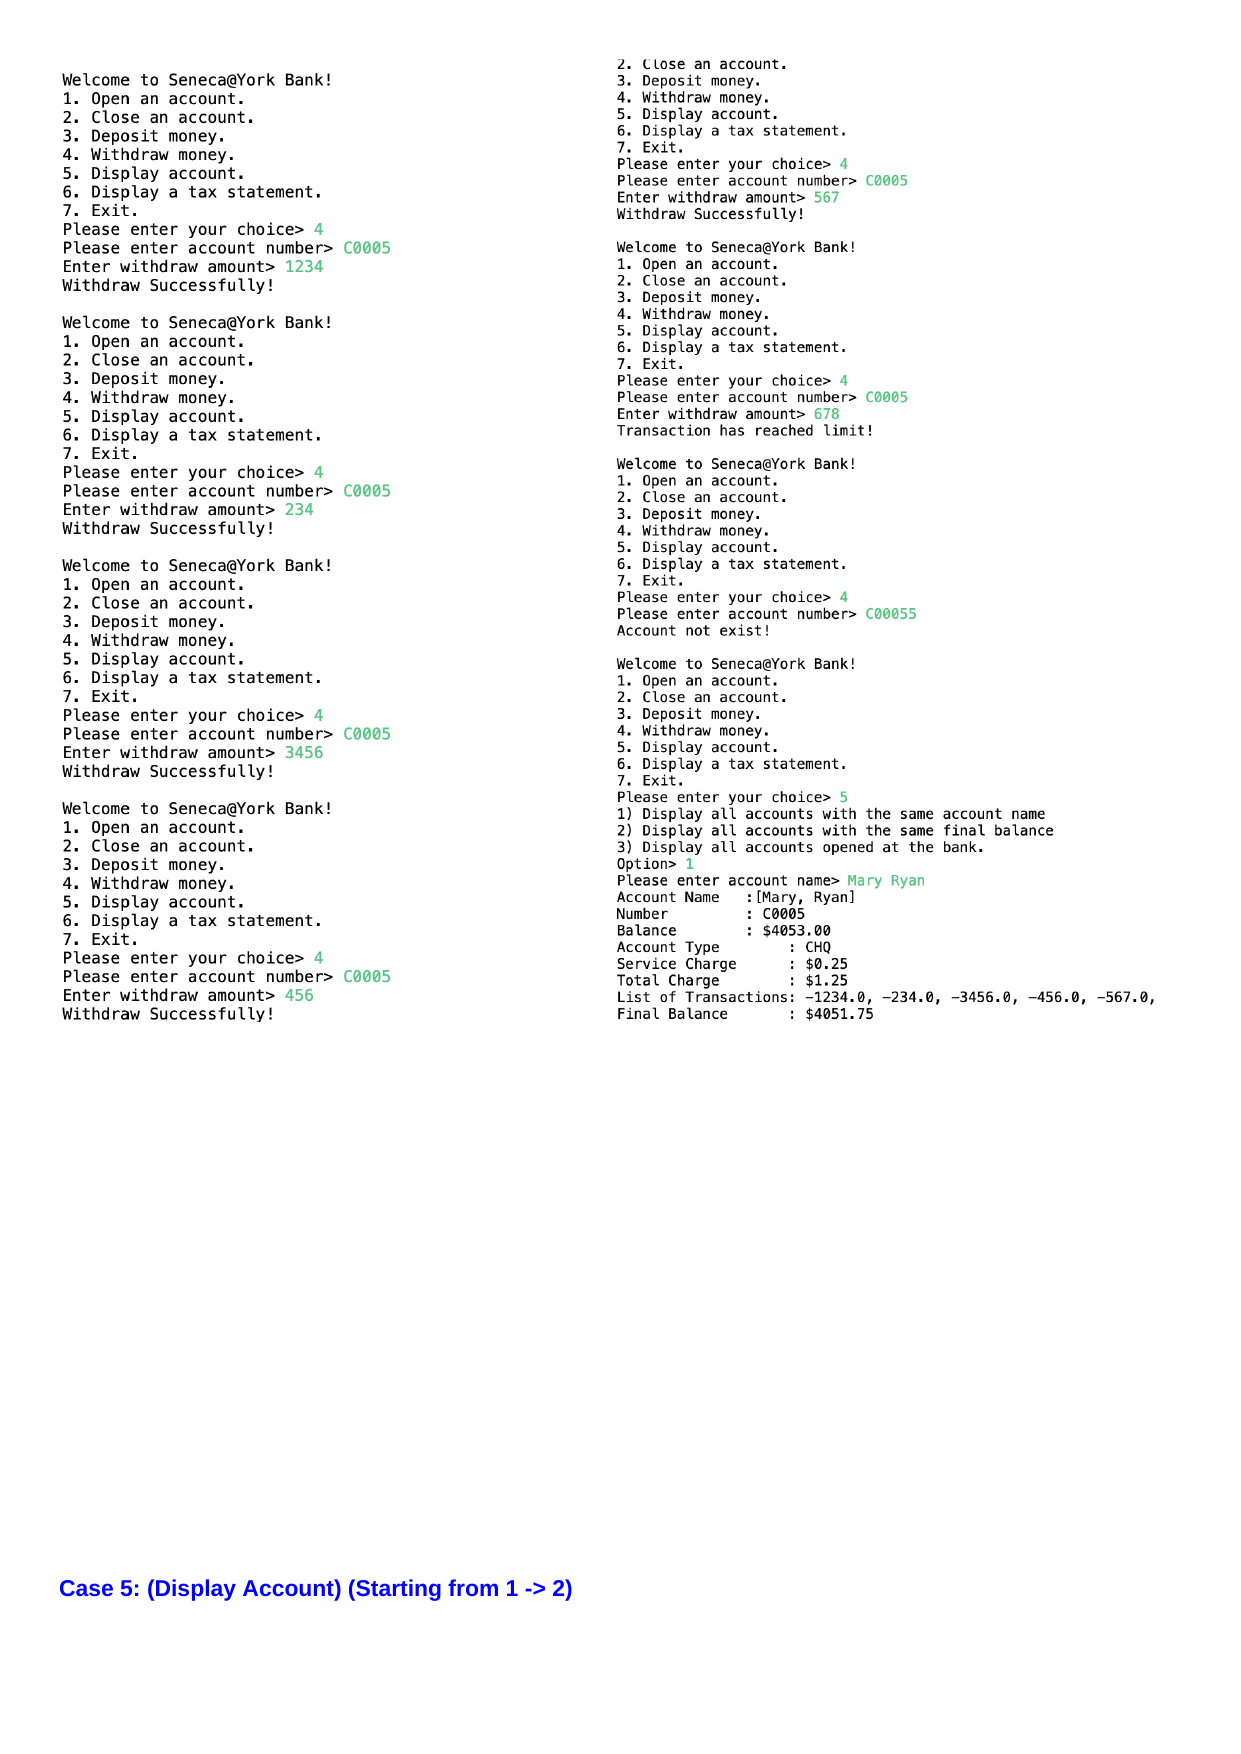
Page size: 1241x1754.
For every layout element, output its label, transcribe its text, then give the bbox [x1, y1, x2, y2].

picture [58, 58, 1166, 1022]
text Case 5: (Display Account) (Starting from 1 -> 2) [59, 1575, 1181, 1602]
